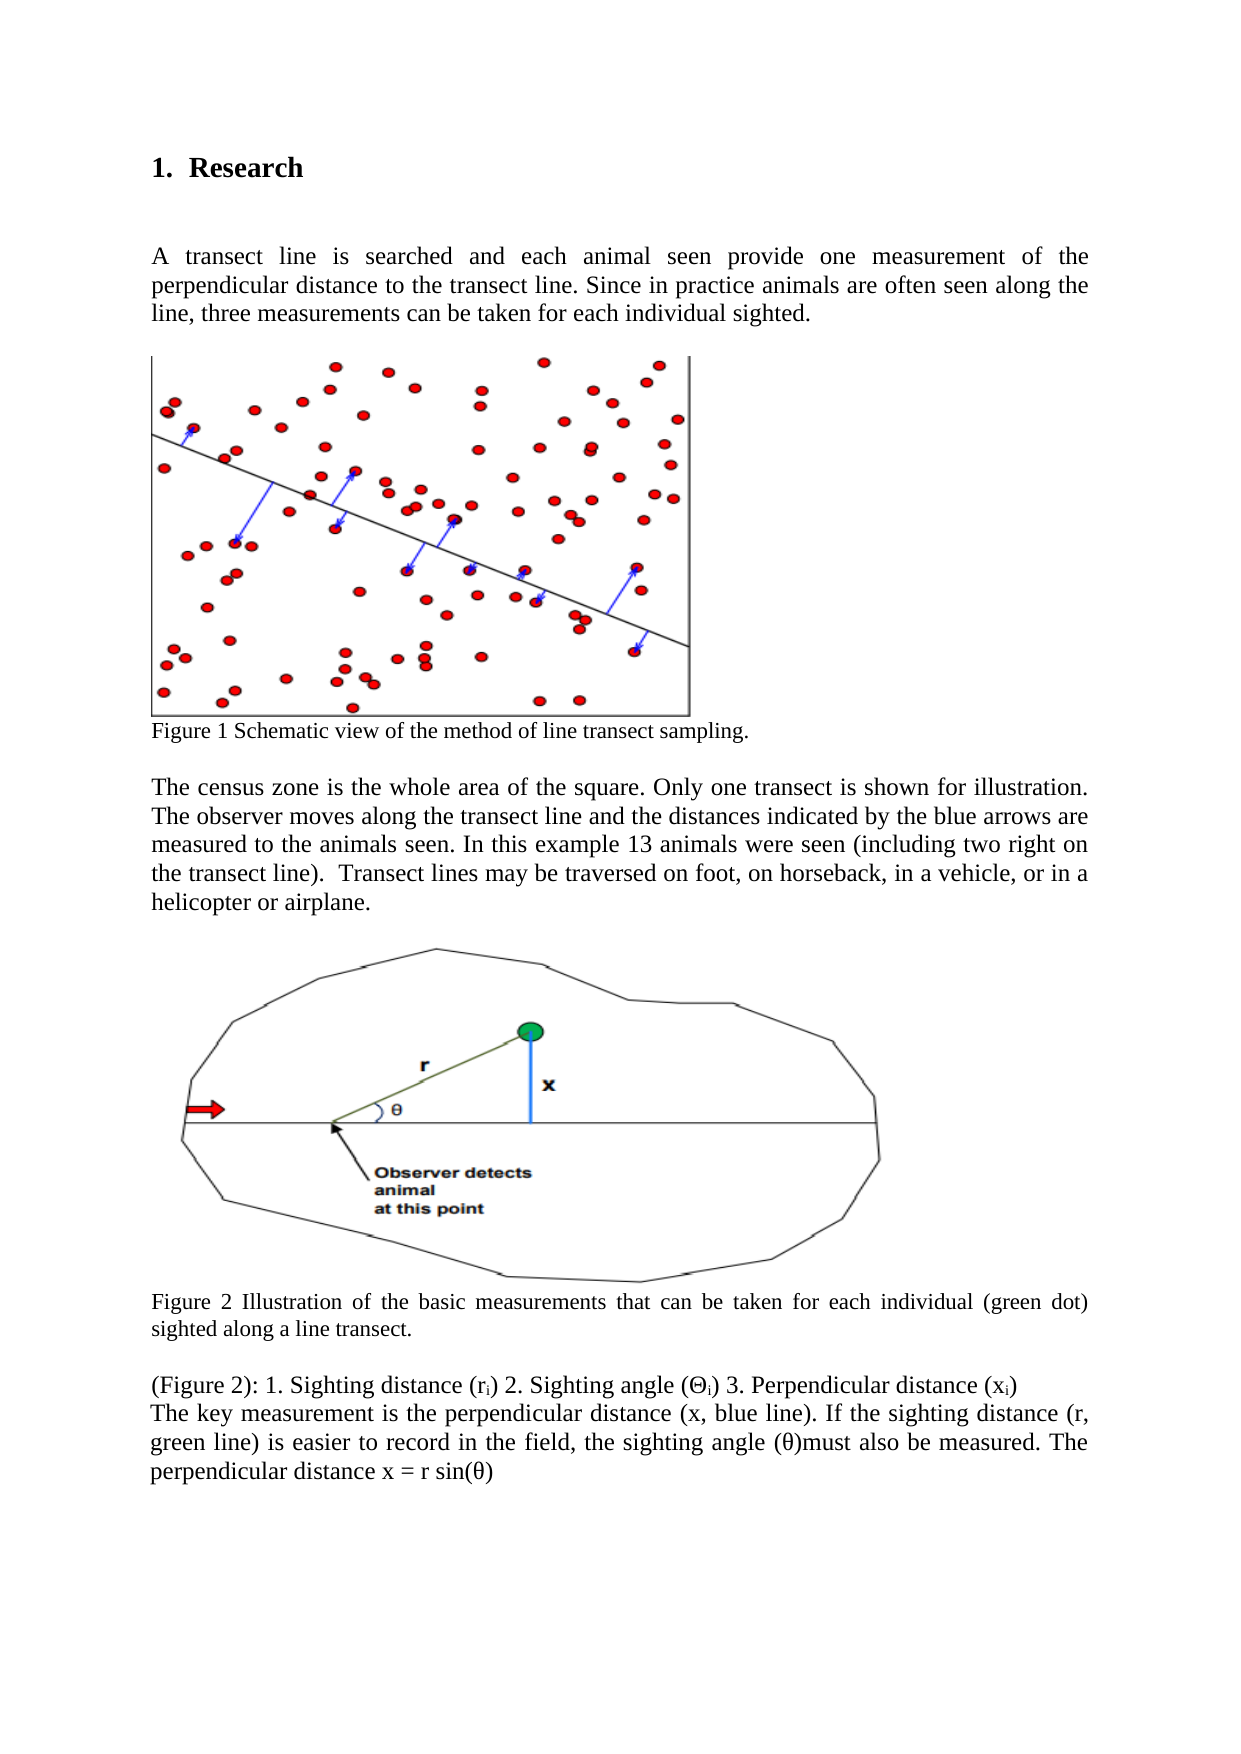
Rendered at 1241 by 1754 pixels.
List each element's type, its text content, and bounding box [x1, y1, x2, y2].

text The key measurement is the perpendicular distance (x, blue line). If the sighting distance (r, green line) is easier to record in the field, the sighting angle (θ)must also be measured. The perpendicular distance x = r sin(θ) [150, 1398, 1090, 1485]
text A transect line is searched and each animal seen provide one measurement of the perpendicular distance to the transect line. Since in practice animals are often seen along the line, three measurements can be taken for each individual sighted. [151, 241, 1090, 327]
text The census zone is the whole area of the square. Only one transect is shown for illustration. The observer moves along the transect line and the distances indicated by the blue arrows are measured to the animals seen. In this example 13 animals were seen (including two right on the transect line). Transect lines may be traversed on foot, on horseback, in a vehicle, or in a helicopter or airplane. [151, 772, 1090, 916]
text (Figure 2): 1. Sighting distance (ri) 2. Sighting angle (Θi) 3. Perpendicular distance (xi) [151, 1370, 1090, 1398]
text Figure 2 Illustration of the basic measurements that can be taken for each individual (green dot) sighted along a line transect. [151, 1288, 1090, 1341]
list Research [151, 150, 1090, 183]
text Figure 1 Schematic view of the method of line transect sampling. [151, 717, 1090, 743]
picture [151, 356, 694, 717]
picture [150, 944, 961, 1289]
